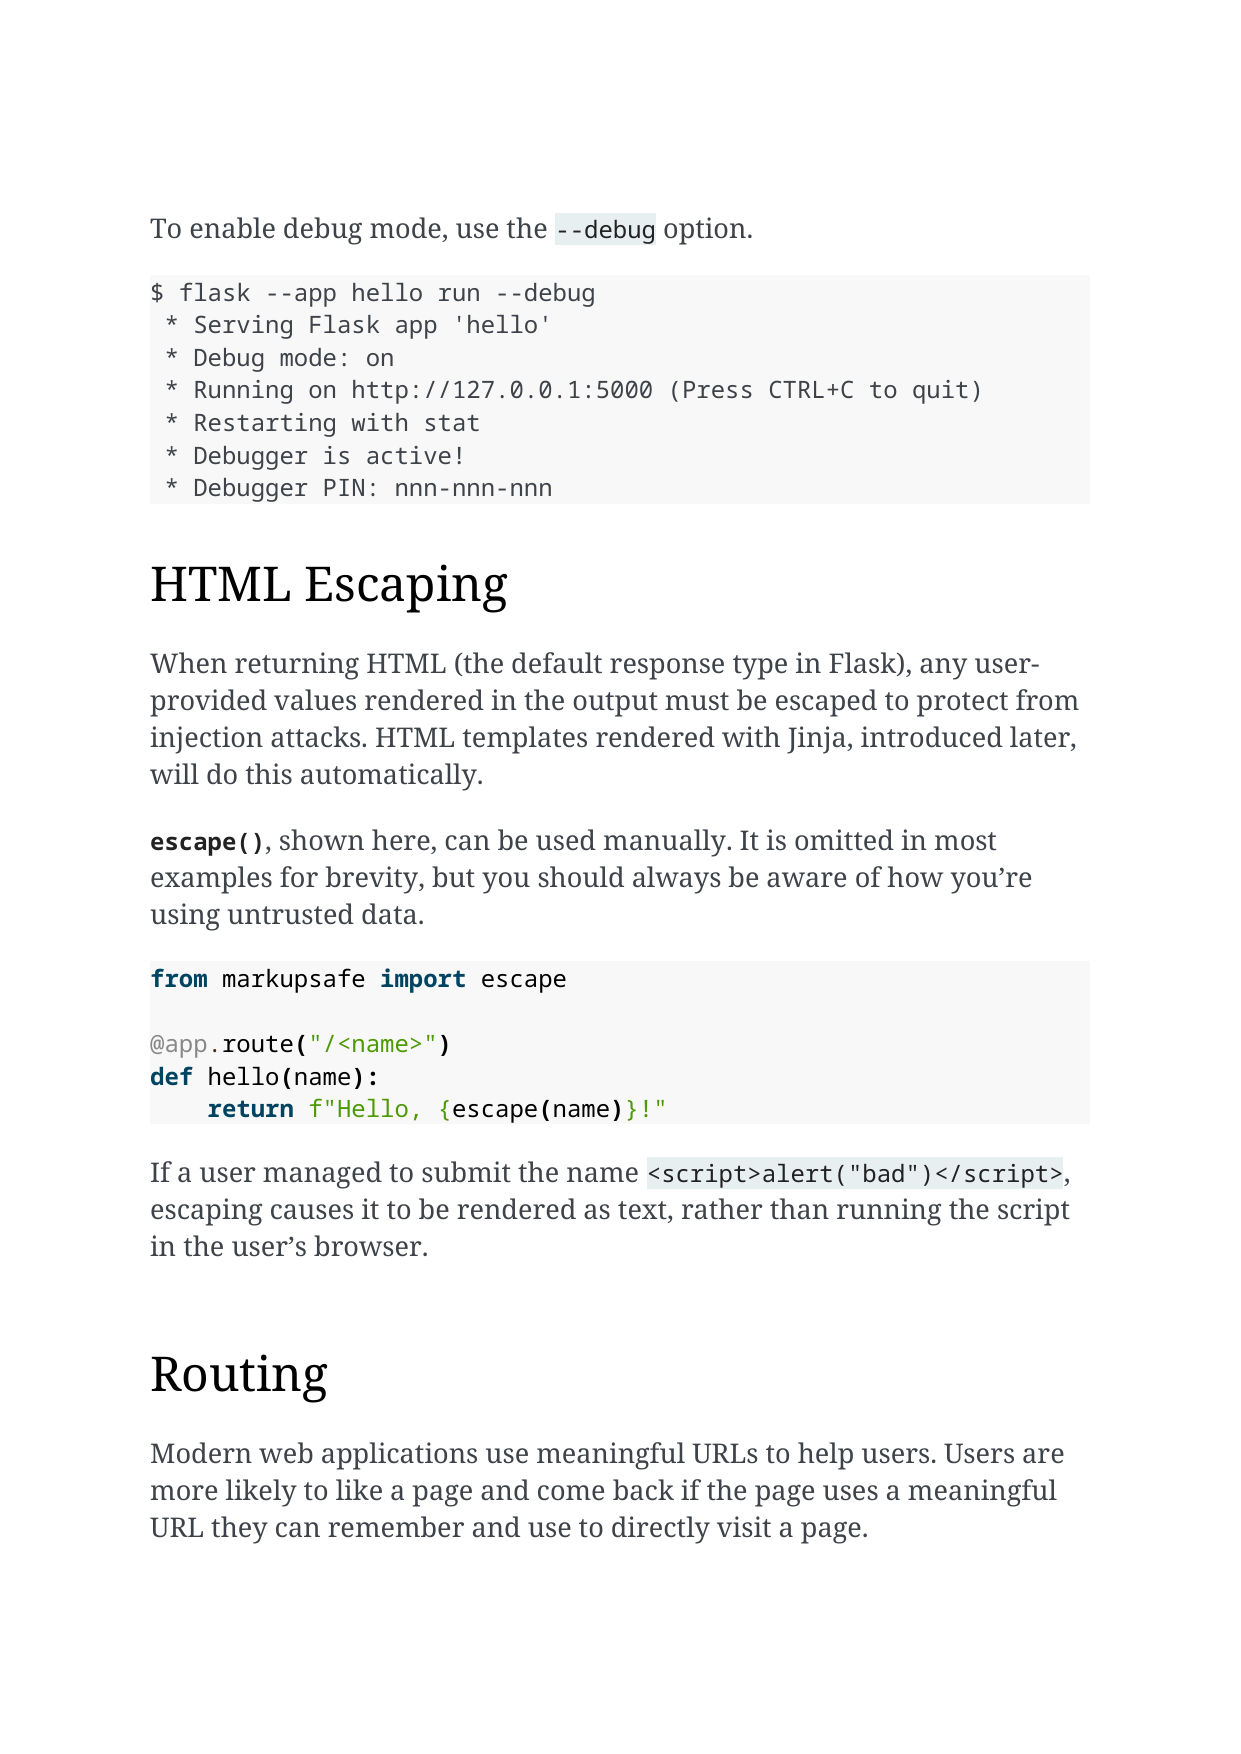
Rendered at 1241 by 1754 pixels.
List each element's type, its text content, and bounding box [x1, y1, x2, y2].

text Modern web applications use meaningful URLs to help users. Users are more likely to like a page and come back if the page uses a meaningful URL they can remember and use to directly visit a page. [150, 1435, 1090, 1545]
text To enable debug mode, use the --debug option. [150, 209, 1090, 246]
text If a user managed to submit the name <script>alert("bad")</script>, escaping causes it to be rendered as text, rather than running the script in the user’s browser. [150, 1154, 1090, 1264]
subtitle Routing [150, 1340, 1090, 1406]
text return f"Hello, {escape(name)}!" [150, 1092, 1090, 1124]
text def hello(name): [150, 1059, 1090, 1092]
text * Running on http://127.0.0.1:5000 (Press CTRL+C to quit) [150, 373, 1090, 406]
text * Debug mode: on [150, 341, 1090, 373]
text escape(), shown here, can be used manually. It is omitted in most examples for brevity, but you should always be aware of how you’re using untrusted data. [150, 822, 1090, 932]
text * Debugger PIN: nnn-nnn-nnn [150, 471, 1090, 504]
text When returning HTML (the default response type in Flask), any user-provided values rendered in the output must be escaped to protect from injection attacks. HTML templates rendered with Jinja, introduced later, will do this automatically. [150, 645, 1090, 792]
text * Debugger is active! [150, 438, 1090, 471]
text * Restarting with stat [150, 406, 1090, 438]
text @app.route("/<name>") [150, 1027, 1090, 1059]
text from markupsafe import escape [150, 961, 1090, 994]
text $ flask --app hello run --debug [150, 275, 1090, 308]
subtitle HTML Escaping [150, 551, 1090, 616]
text * Serving Flask app 'hello' [150, 308, 1090, 341]
